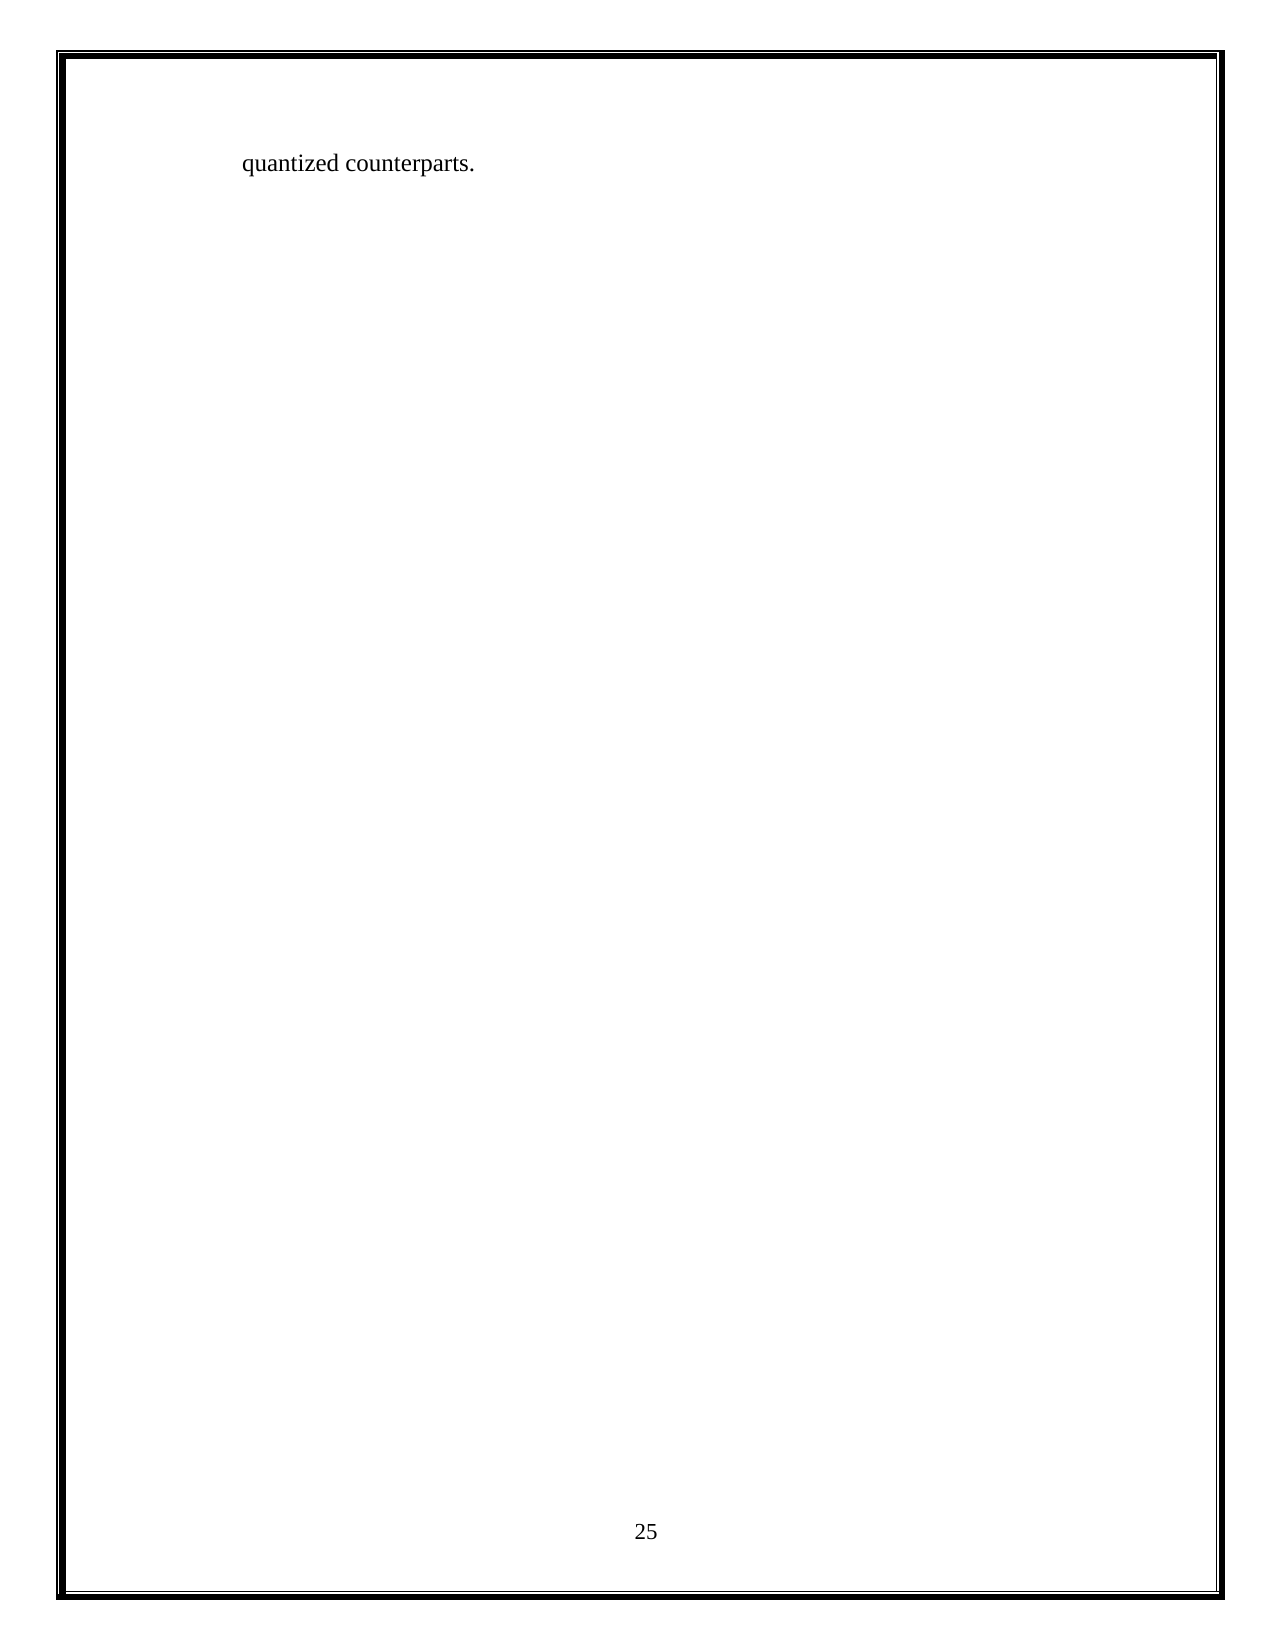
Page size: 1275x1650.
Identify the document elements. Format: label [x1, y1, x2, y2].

list [204, 148, 1113, 177]
